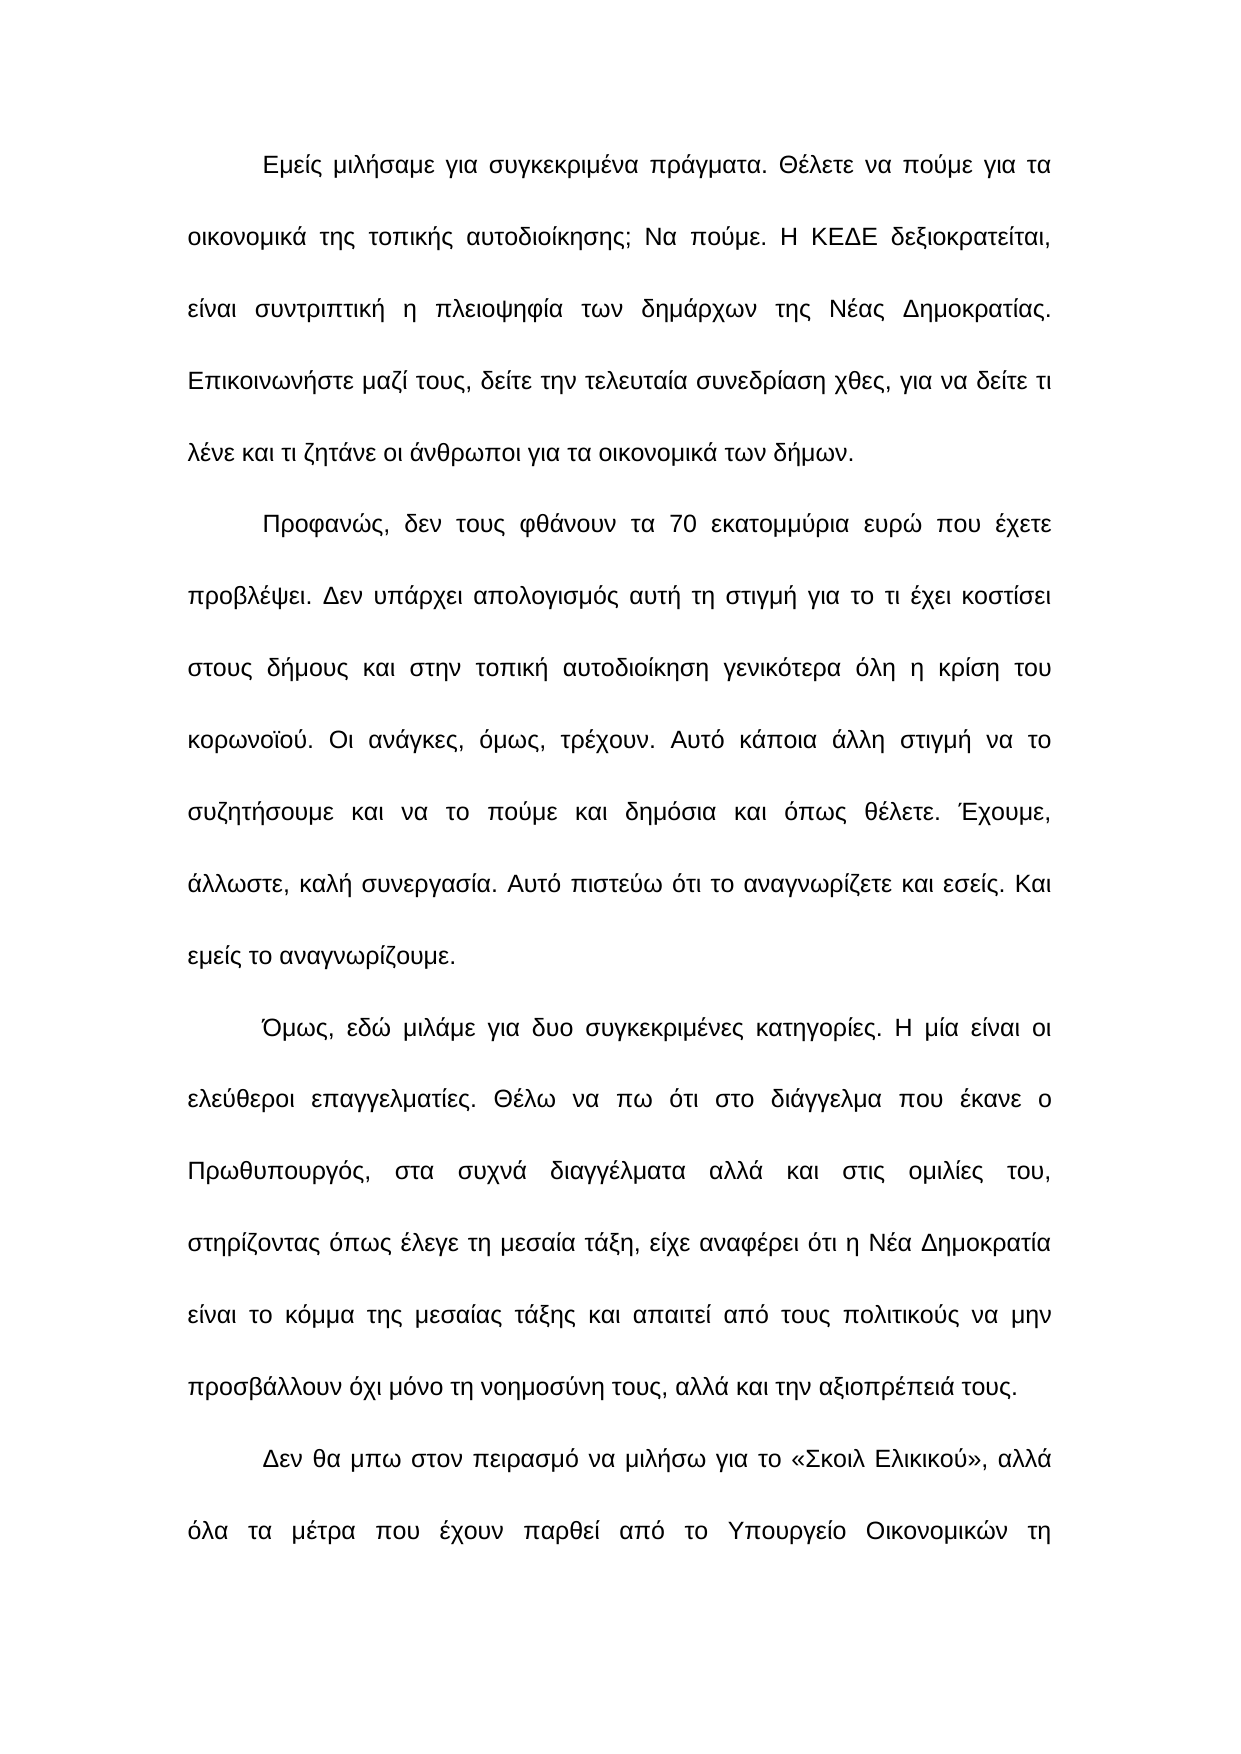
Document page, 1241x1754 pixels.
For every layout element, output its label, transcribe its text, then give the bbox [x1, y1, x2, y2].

text Όμως, εδώ μιλάμε για δυο συγκεκριμένες κατηγορίες. Η μία είναι οι ελεύθεροι επαγγελματίες. Θέλω να πω ότι στο διάγγελμα που έκανε ο Πρωθυπουργός, στα συχνά διαγγέλματα αλλά και στις ομιλίες του, στηρίζοντας όπως έλεγε τη μεσαία τάξη, είχε αναφέρει ότι η Νέα Δημοκρατία είναι το κόμμα της μεσαίας τάξης και απαιτεί από τους πολιτικούς να μην προσβάλλουν όχι μόνο τη νοημοσύνη τους, αλλά και την αξιοπρέπειά τους. [187, 1012, 1053, 1401]
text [187, 1444, 1053, 1544]
text Προφανώς, δεν τους φθάνουν τα 70 εκατομμύρια ευρώ που έχετε προβλέψει. Δεν υπάρχει απολογισμός αυτή τη στιγμή για το τι έχει κοστίσει στους δήμους και στην τοπική αυτοδιοίκηση γενικότερα όλη η κρίση του κορωνοϊού. Οι ανάγκες, όμως, τρέχουν. Αυτό κάποια άλλη στιγμή να το συζητήσουμε και να το πούμε και δημόσια και όπως θέλετε. Έχουμε, άλλωστε, καλή συνεργασία. Αυτό πιστεύω ότι το αναγνωρίζετε και εσείς. Και εμείς το αναγνωρίζουμε. [187, 509, 1053, 969]
text Εμείς μιλήσαμε για συγκεκριμένα πράγματα. Θέλετε να πούμε για τα οικονομικά της τοπικής αυτοδιοίκησης; Να πούμε. Η ΚΕΔΕ δεξιοκρατείται, είναι συντριπτική η πλειοψηφία των δημάρχων της Νέας Δημοκρατίας. Επικοινωνήστε μαζί τους, δείτε την τελευταία συνεδρίαση χθες, για να δείτε τι λένε και τι ζητάνε οι άνθρωποι για τα οικονομικά των δήμων. [187, 150, 1053, 466]
